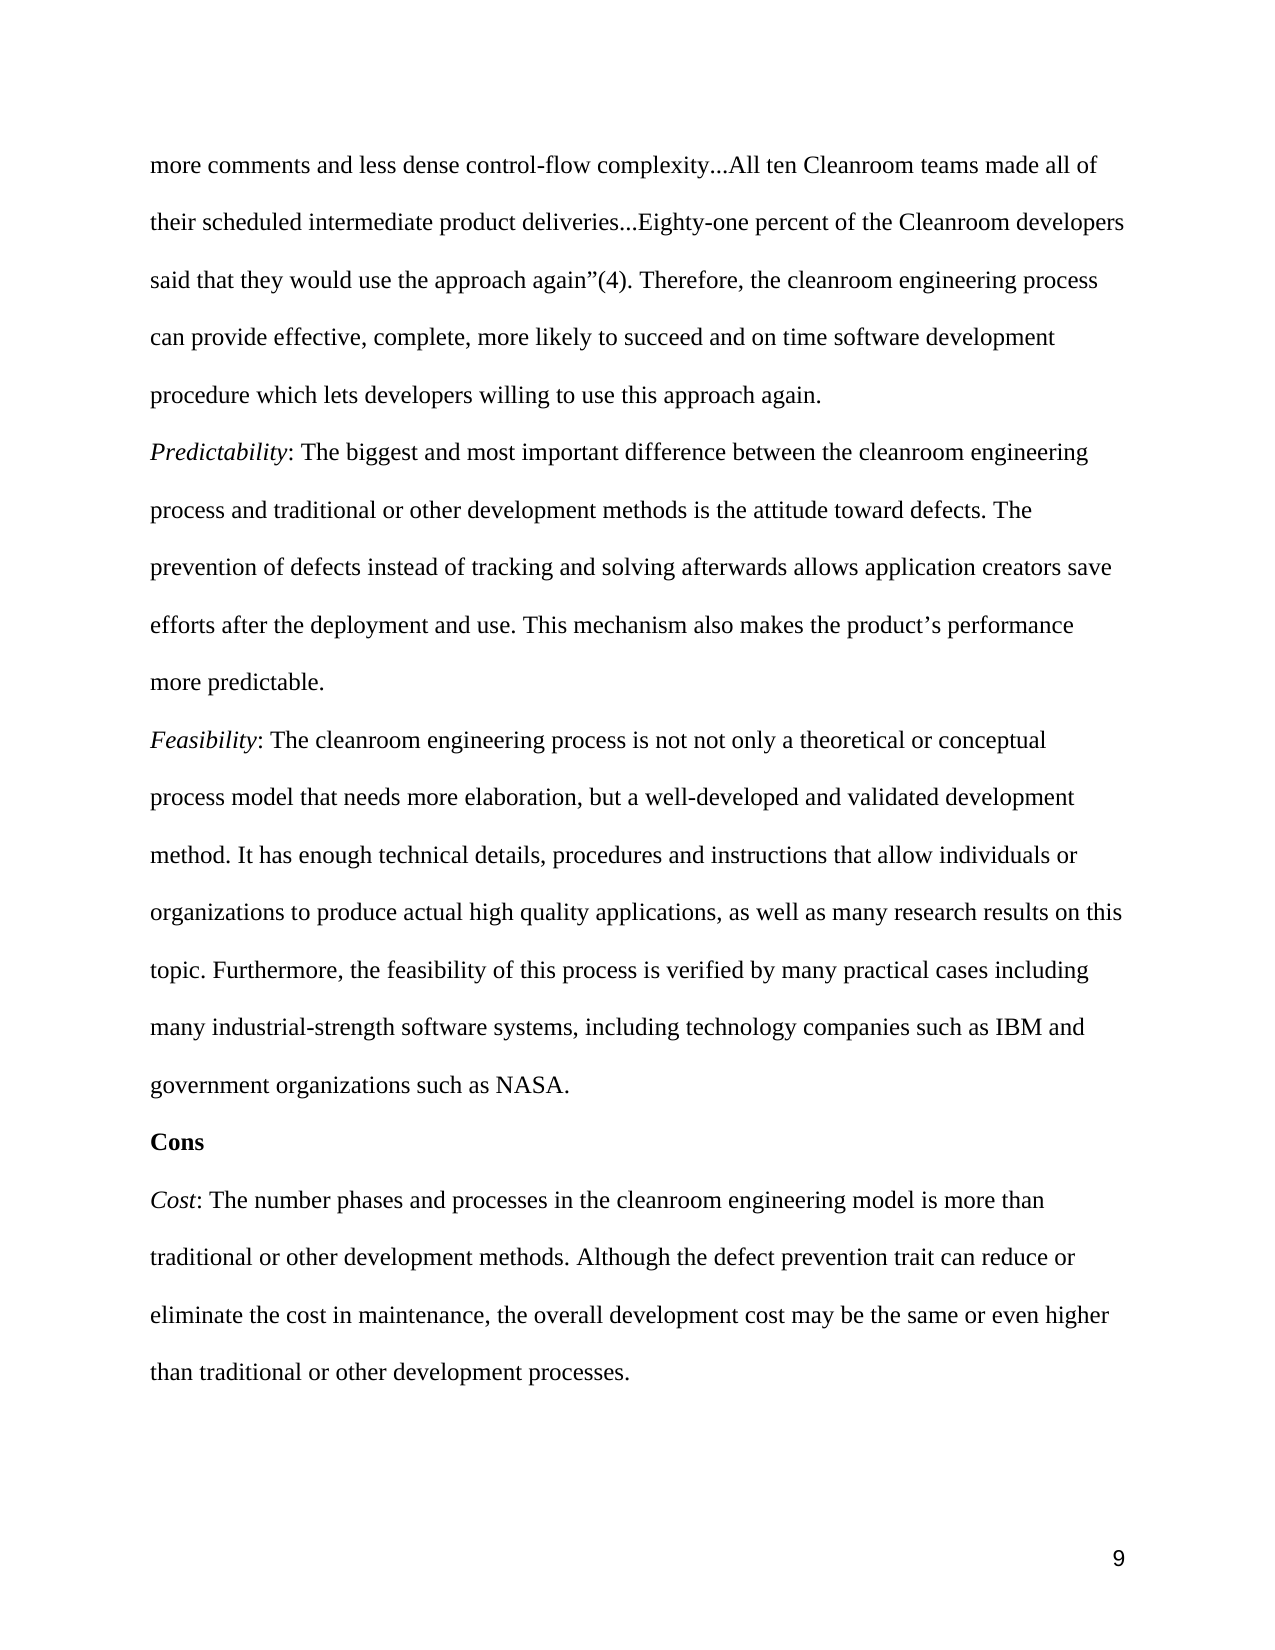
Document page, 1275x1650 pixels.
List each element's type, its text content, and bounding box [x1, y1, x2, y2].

text Cost: The number phases and processes in the cleanroom engineering model is more than traditional or other development methods. Although the defect prevention trait can reduce or eliminate the cost in maintenance, the overall development cost may be the same or even higher than traditional or other development processes. [150, 1185, 1125, 1386]
text Predictability: The biggest and most important difference between the cleanroom engineering process and traditional or other development methods is the attitude toward defects. The prevention of defects instead of tracking and solving afterwards allows application creators save efforts after the deployment and use. This mechanism also makes the product’s performance more predictable. [150, 437, 1125, 696]
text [150, 150, 1125, 409]
text Feasibility: The cleanroom engineering process is not not only a theoretical or conceptual process model that needs more elaboration, but a well-developed and validated development method. It has enough technical details, procedures and instructions that allow individuals or organizations to produce actual high quality applications, as well as many research results on this topic. Furthermore, the feasibility of this process is verified by many practical cases including many industrial-strength software systems, including technology companies such as IBM and government organizations such as NASA. [150, 725, 1125, 1099]
text Cons [150, 1127, 1125, 1156]
